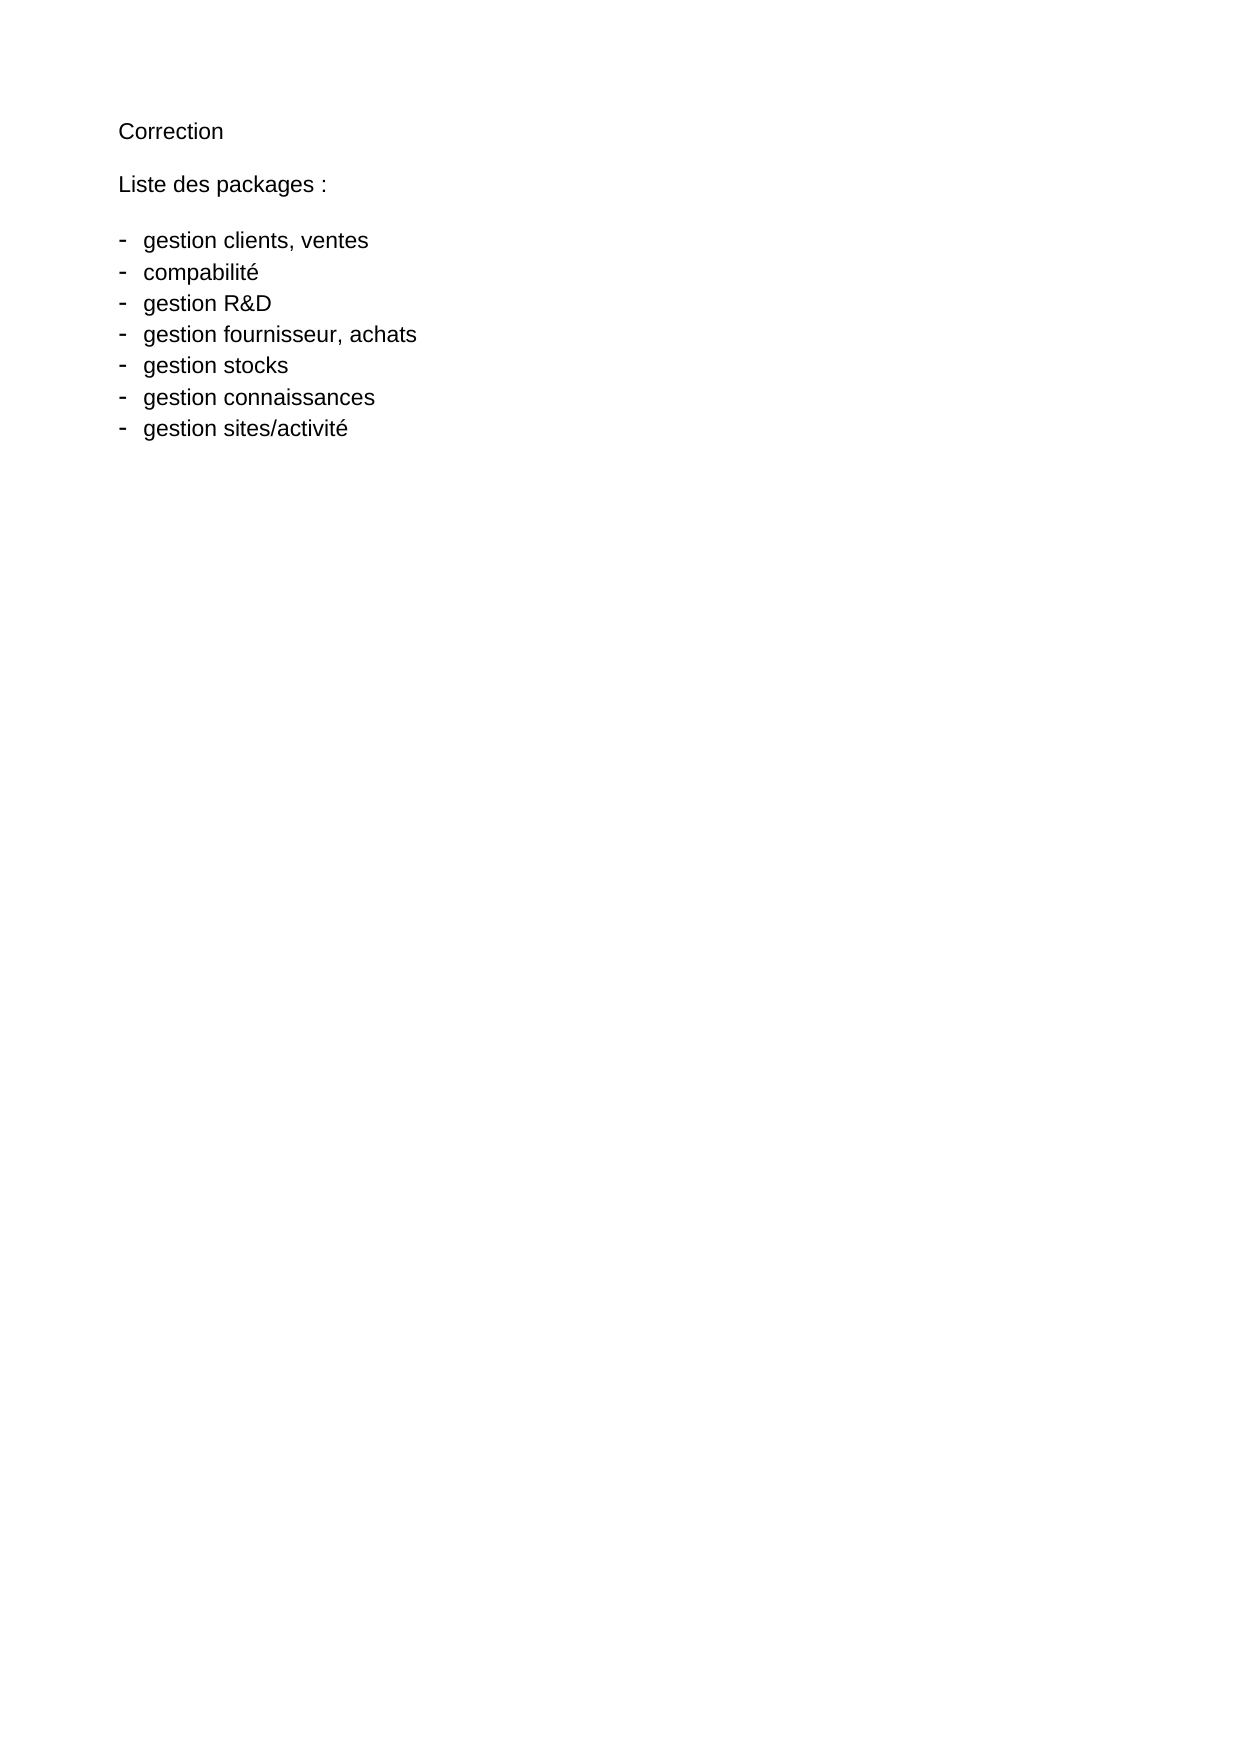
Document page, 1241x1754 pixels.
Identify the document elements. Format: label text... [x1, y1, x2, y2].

list gestion R&D [118, 286, 1122, 317]
list gestion clients, ventes [118, 223, 1122, 255]
list gestion sites/activité [118, 411, 1122, 442]
list compabilité [118, 255, 1122, 286]
list gestion fournisseur, achats [118, 317, 1122, 348]
text Liste des packages : [118, 171, 1122, 197]
list gestion connaissances [118, 380, 1122, 411]
list gestion stocks [118, 348, 1122, 380]
text Correction [118, 118, 1122, 144]
